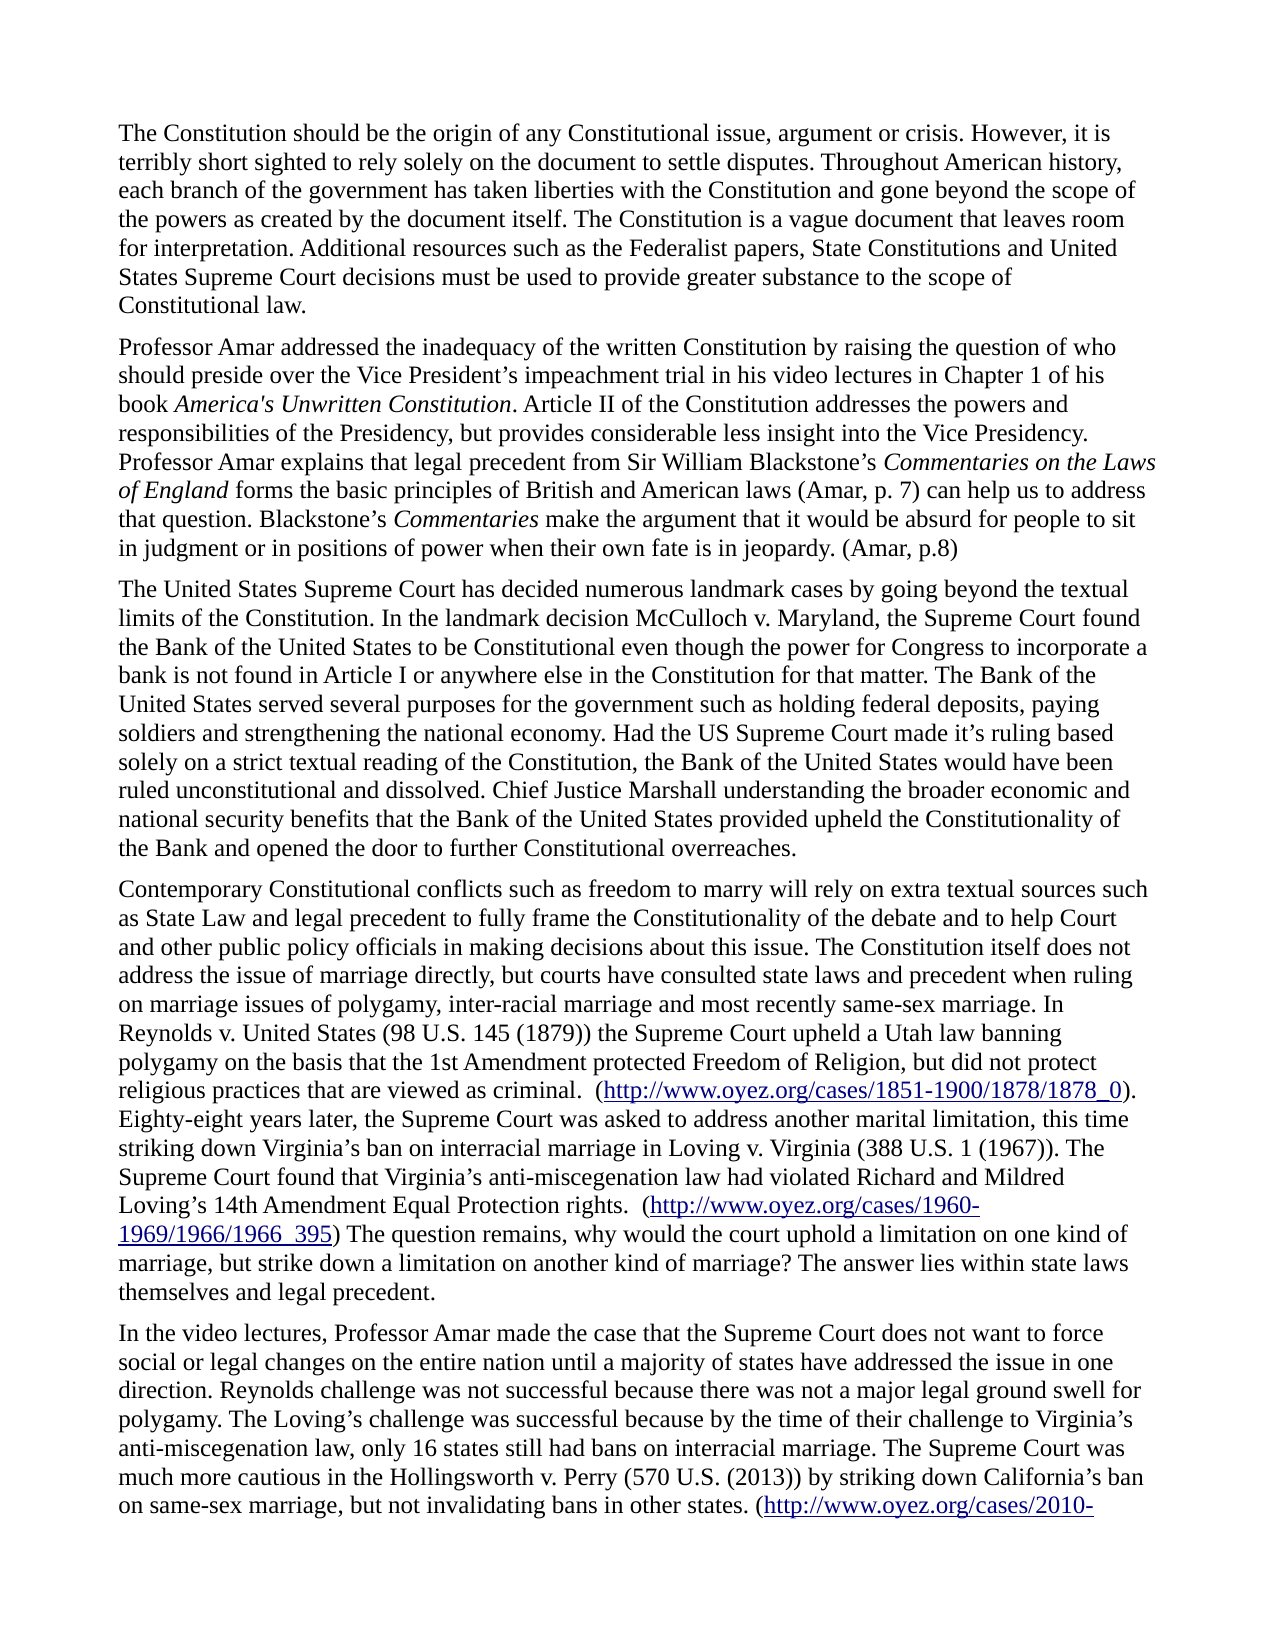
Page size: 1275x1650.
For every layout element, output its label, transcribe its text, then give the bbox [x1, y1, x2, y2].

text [118, 1318, 1157, 1519]
text The Constitution should be the origin of any Constitutional issue, argument or crisis. However, it is terribly short sighted to rely solely on the document to settle disputes. Throughout American history, each branch of the government has taken liberties with the Constitution and gone beyond the scope of the powers as created by the document itself. The Constitution is a vague document that leaves room for interpretation. Additional resources such as the Federalist papers, State Constitutions and United States Supreme Court decisions must be used to provide greater substance to the scope of Constitutional law. [118, 118, 1157, 319]
text Contemporary Constitutional conflicts such as freedom to marry will rely on extra textual sources such as State Law and legal precedent to fully frame the Constitutionality of the debate and to help Court and other public policy officials in making decisions about this issue. The Constitution itself does not address the issue of marriage directly, but courts have consulted state laws and precedent when ruling on marriage issues of polygamy, inter-racial marriage and most recently same-sex marriage. In Reynolds v. United States (98 U.S. 145 (1879)) the Supreme Court upheld a Utah law banning polygamy on the basis that the 1st Amendment protected Freedom of Religion, but did not protect religious practices that are viewed as criminal. (http://www.oyez.org/cases/1851-1900/1878/1878_0). Eighty-eight years later, the Supreme Court was asked to address another marital limitation, this time striking down Virginia’s ban on interracial marriage in Loving v. Virginia (388 U.S. 1 (1967)). The Supreme Court found that Virginia’s anti-miscegenation law had violated Richard and Mildred Loving’s 14th Amendment Equal Protection rights. (http://www.oyez.org/cases/1960-1969/1966/1966_395) The question remains, why would the court uphold a limitation on one kind of marriage, but strike down a limitation on another kind of marriage? The answer lies within state laws themselves and legal precedent. [118, 874, 1157, 1306]
text Professor Amar addressed the inadequacy of the written Constitution by raising the question of who should preside over the Vice President’s impeachment trial in his video lectures in Chapter 1 of his book America's Unwritten Constitution. Article II of the Constitution addresses the powers and responsibilities of the Presidency, but provides considerable less insight into the Vice Presidency. Professor Amar explains that legal precedent from Sir William Blackstone’s Commentaries on the Laws of England forms the basic principles of British and American laws (Amar, p. 7) can help us to address that question. Blackstone’s Commentaries make the argument that it would be absurd for people to sit in judgment or in positions of power when their own fate is in jeopardy. (Amar, p.8) [118, 332, 1157, 562]
text The United States Supreme Court has decided numerous landmark cases by going beyond the textual limits of the Constitution. In the landmark decision McCulloch v. Maryland, the Supreme Court found the Bank of the United States to be Constitutional even though the power for Congress to incorporate a bank is not found in Article I or anywhere else in the Constitution for that matter. The Bank of the United States served several purposes for the government such as holding federal deposits, paying soldiers and strengthening the national economy. Had the US Supreme Court made it’s ruling based solely on a strict textual reading of the Constitution, the Bank of the United States would have been ruled unconstitutional and dissolved. Chief Justice Marshall understanding the broader economic and national security benefits that the Bank of the United States provided upheld the Constitutionality of the Bank and opened the door to further Constitutional overreaches. [118, 574, 1157, 862]
